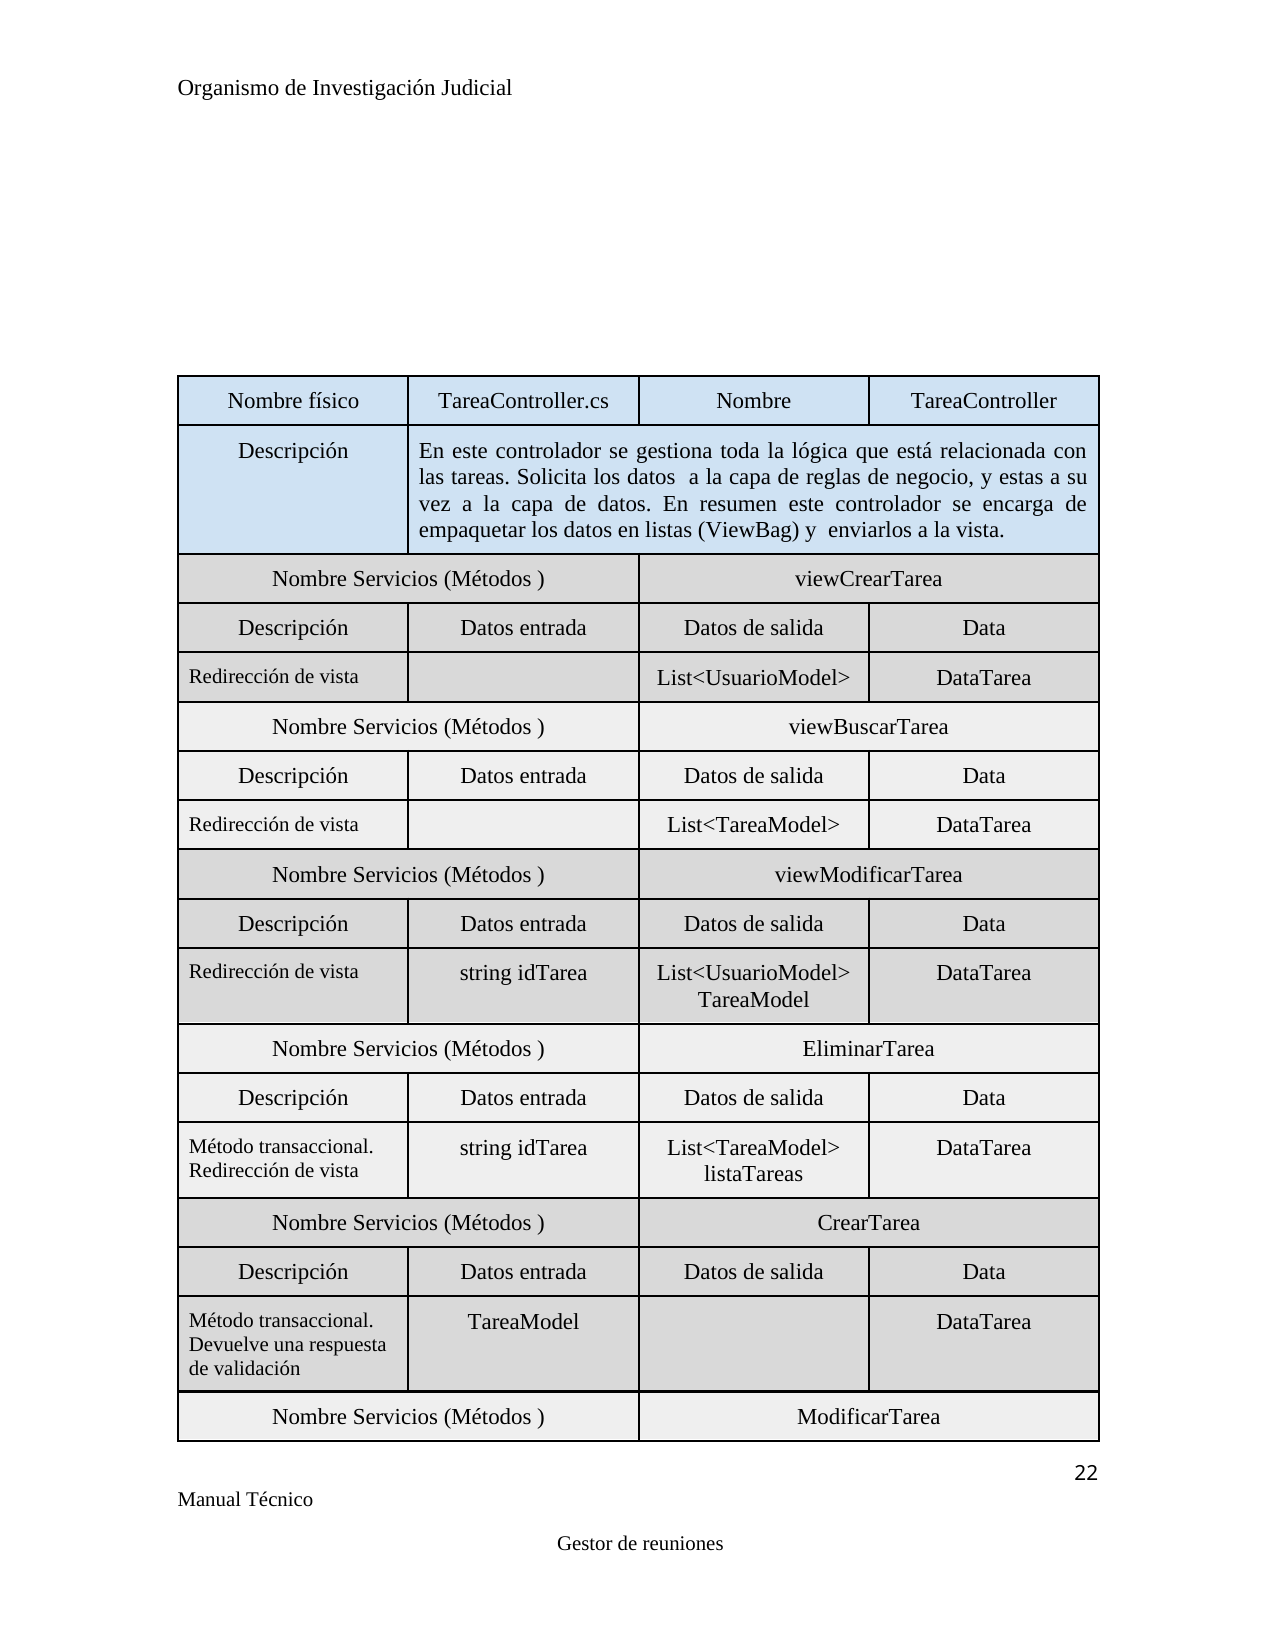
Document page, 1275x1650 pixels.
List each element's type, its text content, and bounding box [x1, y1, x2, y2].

table_cell TareaModel [409, 1297, 638, 1390]
table_cell viewCrearTarea [640, 555, 1098, 602]
table_cell viewBuscarTarea [640, 703, 1098, 750]
table_cell Nombre Servicios (Métodos ) [179, 555, 638, 602]
table_cell Data [870, 1074, 1098, 1121]
table_cell Descripción [179, 1074, 407, 1121]
table_cell Datos de salida [640, 752, 868, 799]
table_cell Nombre Servicios (Métodos ) [179, 703, 638, 750]
table_cell DataTarea [870, 1123, 1098, 1197]
table_cell EliminarTarea [640, 1025, 1098, 1072]
table_cell DataTarea [870, 801, 1098, 848]
table_cell DataTarea [870, 949, 1098, 1022]
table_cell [179, 1297, 407, 1390]
table_cell Datos de salida [640, 604, 868, 651]
table_header Nombre [640, 377, 868, 424]
table_cell Data [870, 604, 1098, 651]
table_cell Método transaccional. Redirección de vista [179, 1123, 407, 1197]
table_cell string idTarea [409, 949, 638, 1022]
table_cell Descripción [179, 752, 407, 799]
table_cell [640, 1297, 868, 1390]
table_cell viewModificarTarea [640, 850, 1098, 898]
table_cell [409, 653, 638, 701]
table_cell Data [870, 752, 1098, 799]
table_cell DataTarea [870, 1297, 1098, 1390]
table_header TareaController [870, 377, 1098, 424]
table_cell Descripción [179, 1248, 407, 1295]
table_cell Redirección de vista [179, 653, 407, 701]
table_cell Datos entrada [409, 1074, 638, 1121]
table_cell ModificarTarea [640, 1393, 1098, 1439]
table_cell En este controlador se gestiona toda la lógica que está relacionada con las tareas. Solicita los datos a la capa de reglas de negocio, y estas a su vez a la capa de datos. En resumen este controlador se encarga de empaquetar los datos en listas (ViewBag) y enviarlos a la vista. [409, 426, 1098, 553]
table_cell Datos entrada [409, 752, 638, 799]
table_cell Data [870, 900, 1098, 947]
table_cell Datos entrada [409, 900, 638, 947]
table_cell Data [870, 1248, 1098, 1295]
table_cell Nombre Servicios (Métodos ) [179, 1393, 638, 1439]
table_cell [409, 801, 638, 848]
table_cell List<TareaModel> [640, 801, 868, 848]
table_cell Datos de salida [640, 1074, 868, 1121]
table_cell Redirección de vista [179, 801, 407, 848]
table_cell Nombre Servicios (Métodos ) [179, 850, 638, 898]
table_header Nombre físico [179, 377, 407, 424]
table_cell DataTarea [870, 653, 1098, 701]
table_cell Nombre Servicios (Métodos ) [179, 1025, 638, 1072]
table_cell Datos de salida [640, 1248, 868, 1295]
table_cell Datos de salida [640, 900, 868, 947]
table_header TareaController.cs [409, 377, 638, 424]
table_cell Redirección de vista [179, 949, 407, 1022]
table_cell Nombre Servicios (Métodos ) [179, 1199, 638, 1246]
table_cell CrearTarea [640, 1199, 1098, 1246]
table_cell List<UsuarioModel> [640, 653, 868, 701]
table_cell List<TareaModel> listaTareas [640, 1123, 868, 1197]
table_cell string idTarea [409, 1123, 638, 1197]
table_cell Descripción [179, 426, 407, 553]
table_cell Descripción [179, 604, 407, 651]
table_cell Datos entrada [409, 604, 638, 651]
table_cell List<UsuarioModel> TareaModel [640, 949, 868, 1022]
table_cell Datos entrada [409, 1248, 638, 1295]
table_cell Descripción [179, 900, 407, 947]
